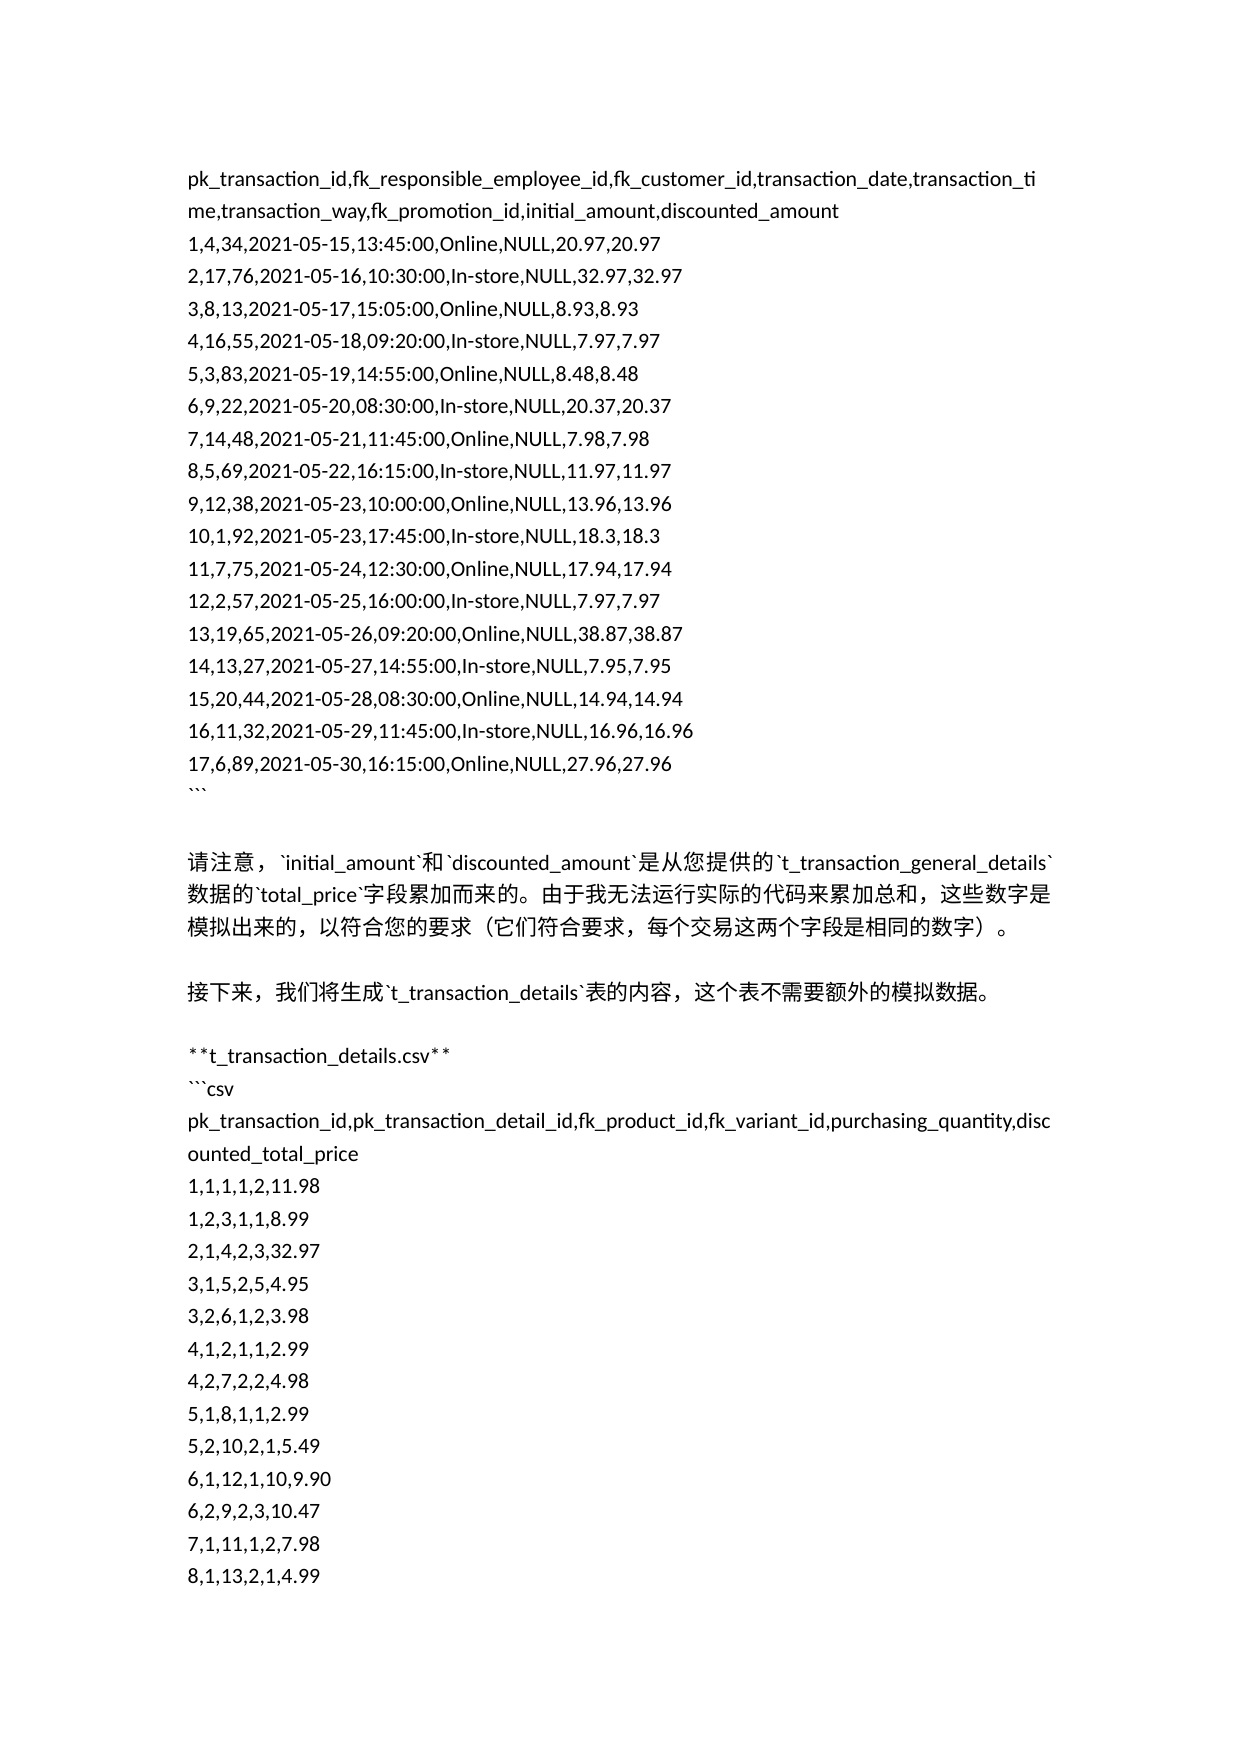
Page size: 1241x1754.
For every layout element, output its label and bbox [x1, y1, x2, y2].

text [187, 162, 1053, 1592]
